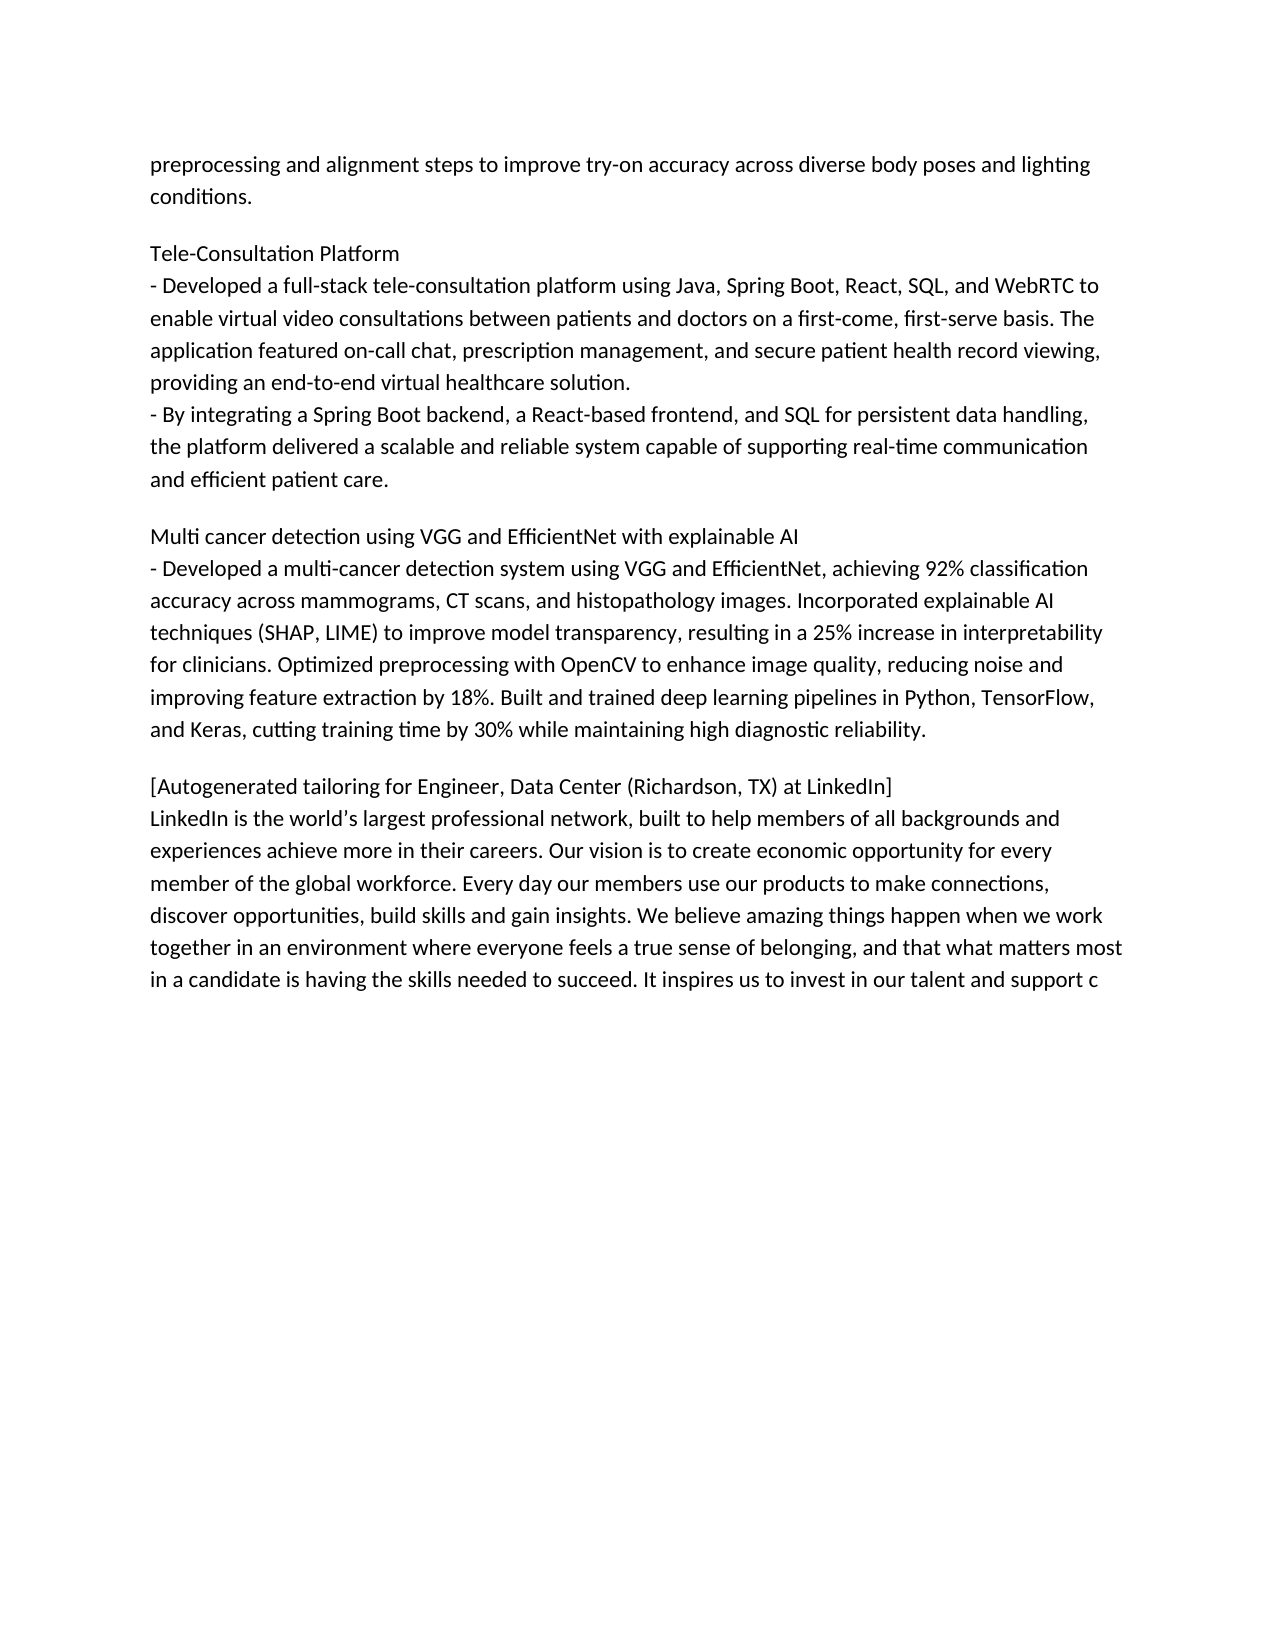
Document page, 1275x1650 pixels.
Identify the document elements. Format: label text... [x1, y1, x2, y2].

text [150, 150, 1125, 210]
text Multi cancer detection using VGG and EfficientNet with explainable AI - Developed a multi-cancer detection system using VGG and EfficientNet, achieving 92% classification accuracy across mammograms, CT scans, and histopathology images. Incorporated explainable AI techniques (SHAP, LIME) to improve model transparency, resulting in a 25% increase in interpretability for clinicians. Optimized preprocessing with OpenCV to enhance image quality, reducing noise and improving feature extraction by 18%. Built and trained deep learning pipelines in Python, TensorFlow, and Keras, cutting training time by 30% while maintaining high diagnostic reliability. [150, 522, 1125, 743]
text [Autogenerated tailoring for Engineer, Data Center (Richardson, TX) at LinkedIn] LinkedIn is the world’s largest professional network, built to help members of all backgrounds and experiences achieve more in their careers. Our vision is to create economic opportunity for every member of the global workforce. Every day our members use our products to make connections, discover opportunities, build skills and gain insights. We believe amazing things happen when we work together in an environment where everyone feels a true sense of belonging, and that what matters most in a candidate is having the skills needed to succeed. It inspires us to invest in our talent and support c [150, 772, 1125, 993]
text Tele-Consultation Platform - Developed a full-stack tele-consultation platform using Java, Spring Boot, React, SQL, and WebRTC to enable virtual video consultations between patients and doctors on a first-come, first-serve basis. The application featured on-call chat, prescription management, and secure patient health record viewing, providing an end-to-end virtual healthcare solution. - By integrating a Spring Boot backend, a React-based frontend, and SQL for persistent data handling, the platform delivered a scalable and reliable system capable of supporting real-time communication and efficient patient care. [150, 239, 1125, 493]
